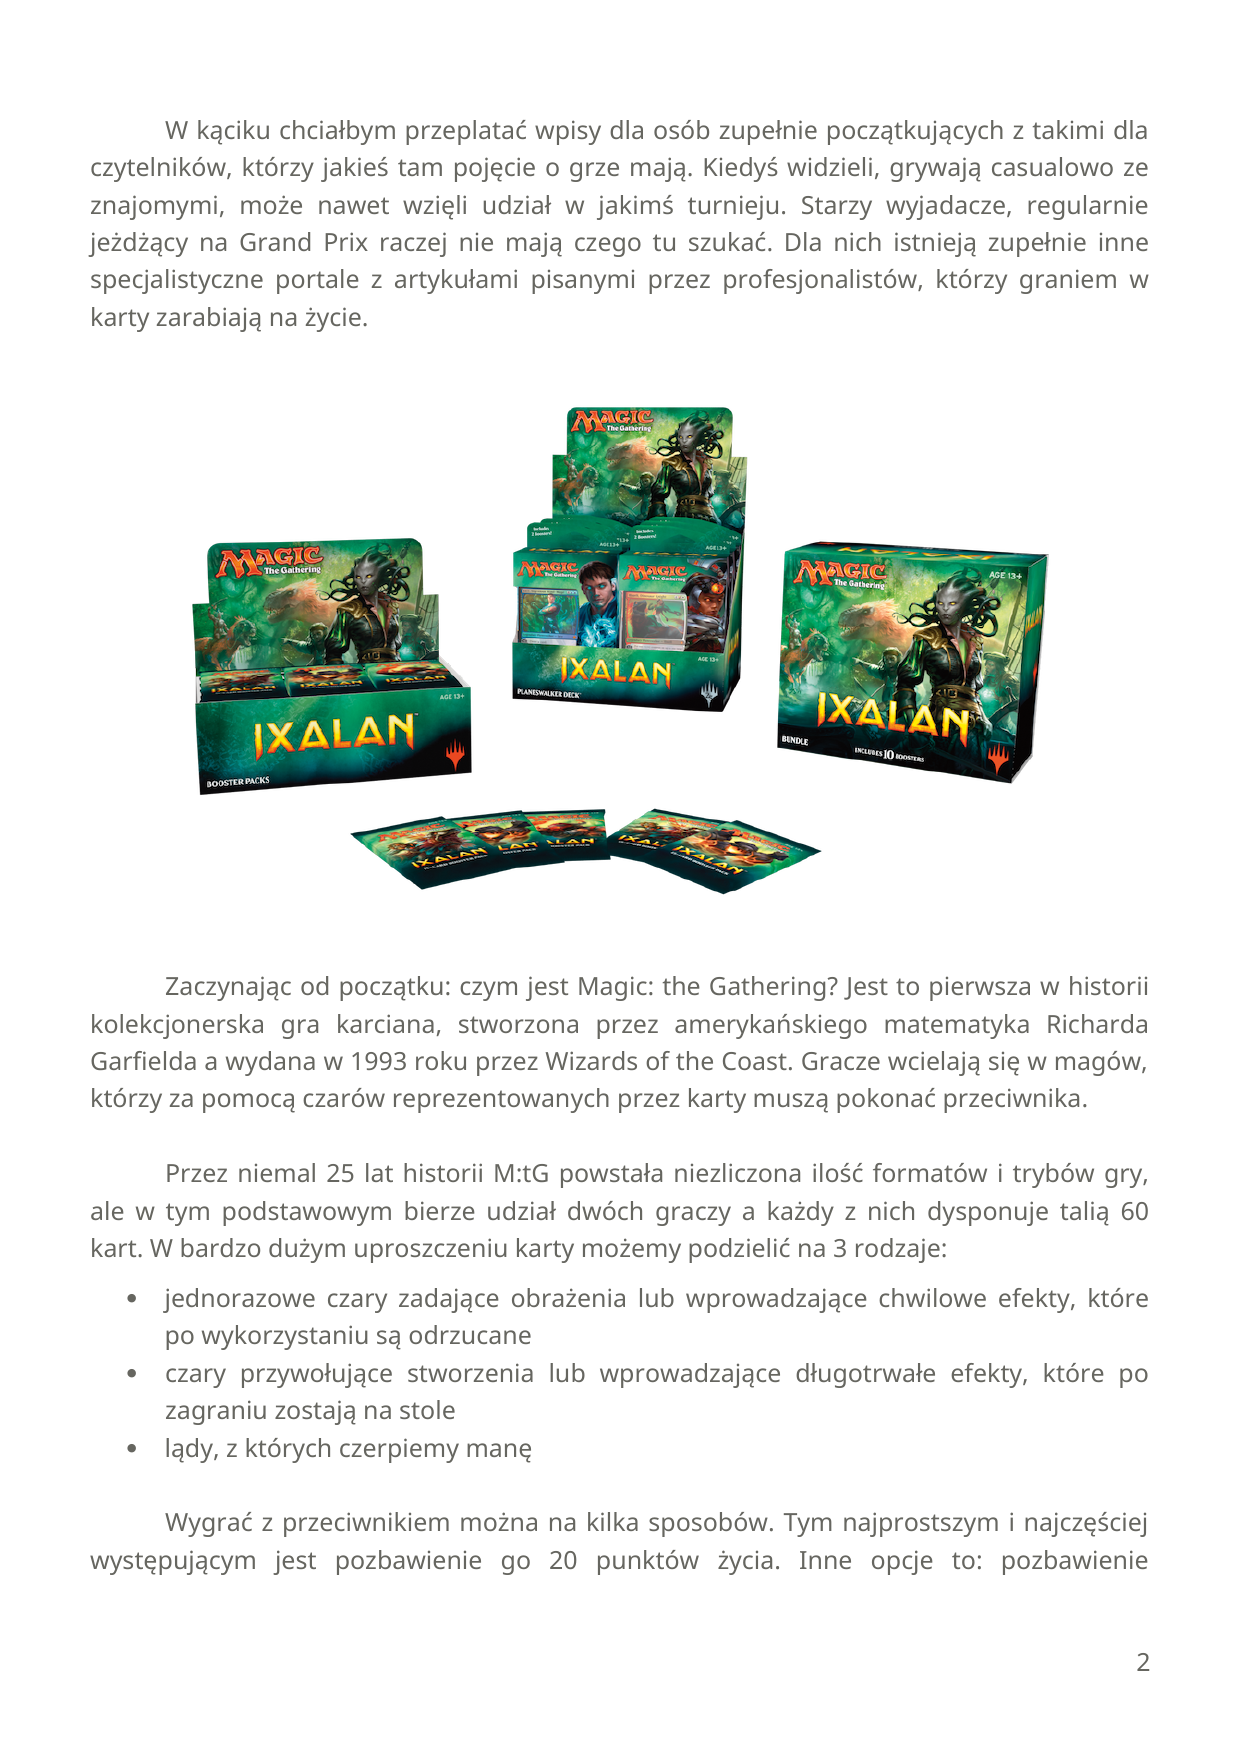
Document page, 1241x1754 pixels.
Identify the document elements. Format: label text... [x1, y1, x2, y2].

text Przez niemal 25 lat historii M:tG powstała niezliczona ilość formatów i trybów gry, ale w tym podstawowym bierze udział dwóch graczy a każdy z nich dysponuje talią 60 kart. W bardzo dużym uproszczeniu karty możemy podzielić na 3 rodzaje: [90, 1156, 1150, 1265]
picture [147, 374, 1093, 928]
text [90, 1505, 1150, 1577]
text lądy, z których czerpiemy manę [127, 1430, 1150, 1464]
text Zaczynając od początku: czym jest Magic: the Gathering? Jest to pierwsza w historii kolekcjonerska gra karciana, stworzona przez amerykańskiego matematyka Richarda Garfielda a wydana w 1993 roku przez Wizards of the Coast. Gracze wcielają się w magów, którzy za pomocą czarów reprezentowanych przez karty muszą pokonać przeciwnika. [90, 969, 1150, 1115]
text jednorazowe czary zadające obrażenia lub wprowadzające chwilowe efekty, które po wykorzystaniu są odrzucane [127, 1281, 1150, 1352]
text W kąciku chciałbym przeplatać wpisy dla osób zupełnie początkujących z takimi dla czytelników, którzy jakieś tam pojęcie o grze mają. Kiedyś widzieli, grywają casualowo ze znajomymi, może nawet wzięli udział w jakimś turnieju. Starzy wyjadacze, regularnie jeżdżący na Grand Prix raczej nie mają czego tu szukać. Dla nich istnieją zupełnie inne specjalistyczne portale z artykułami pisanymi przez profesjonalistów, którzy graniem w karty zarabiają na życie. [90, 112, 1150, 333]
text czary przywołujące stworzenia lub wprowadzające długotrwałe efekty, które po zagraniu zostają na stole [127, 1355, 1150, 1427]
